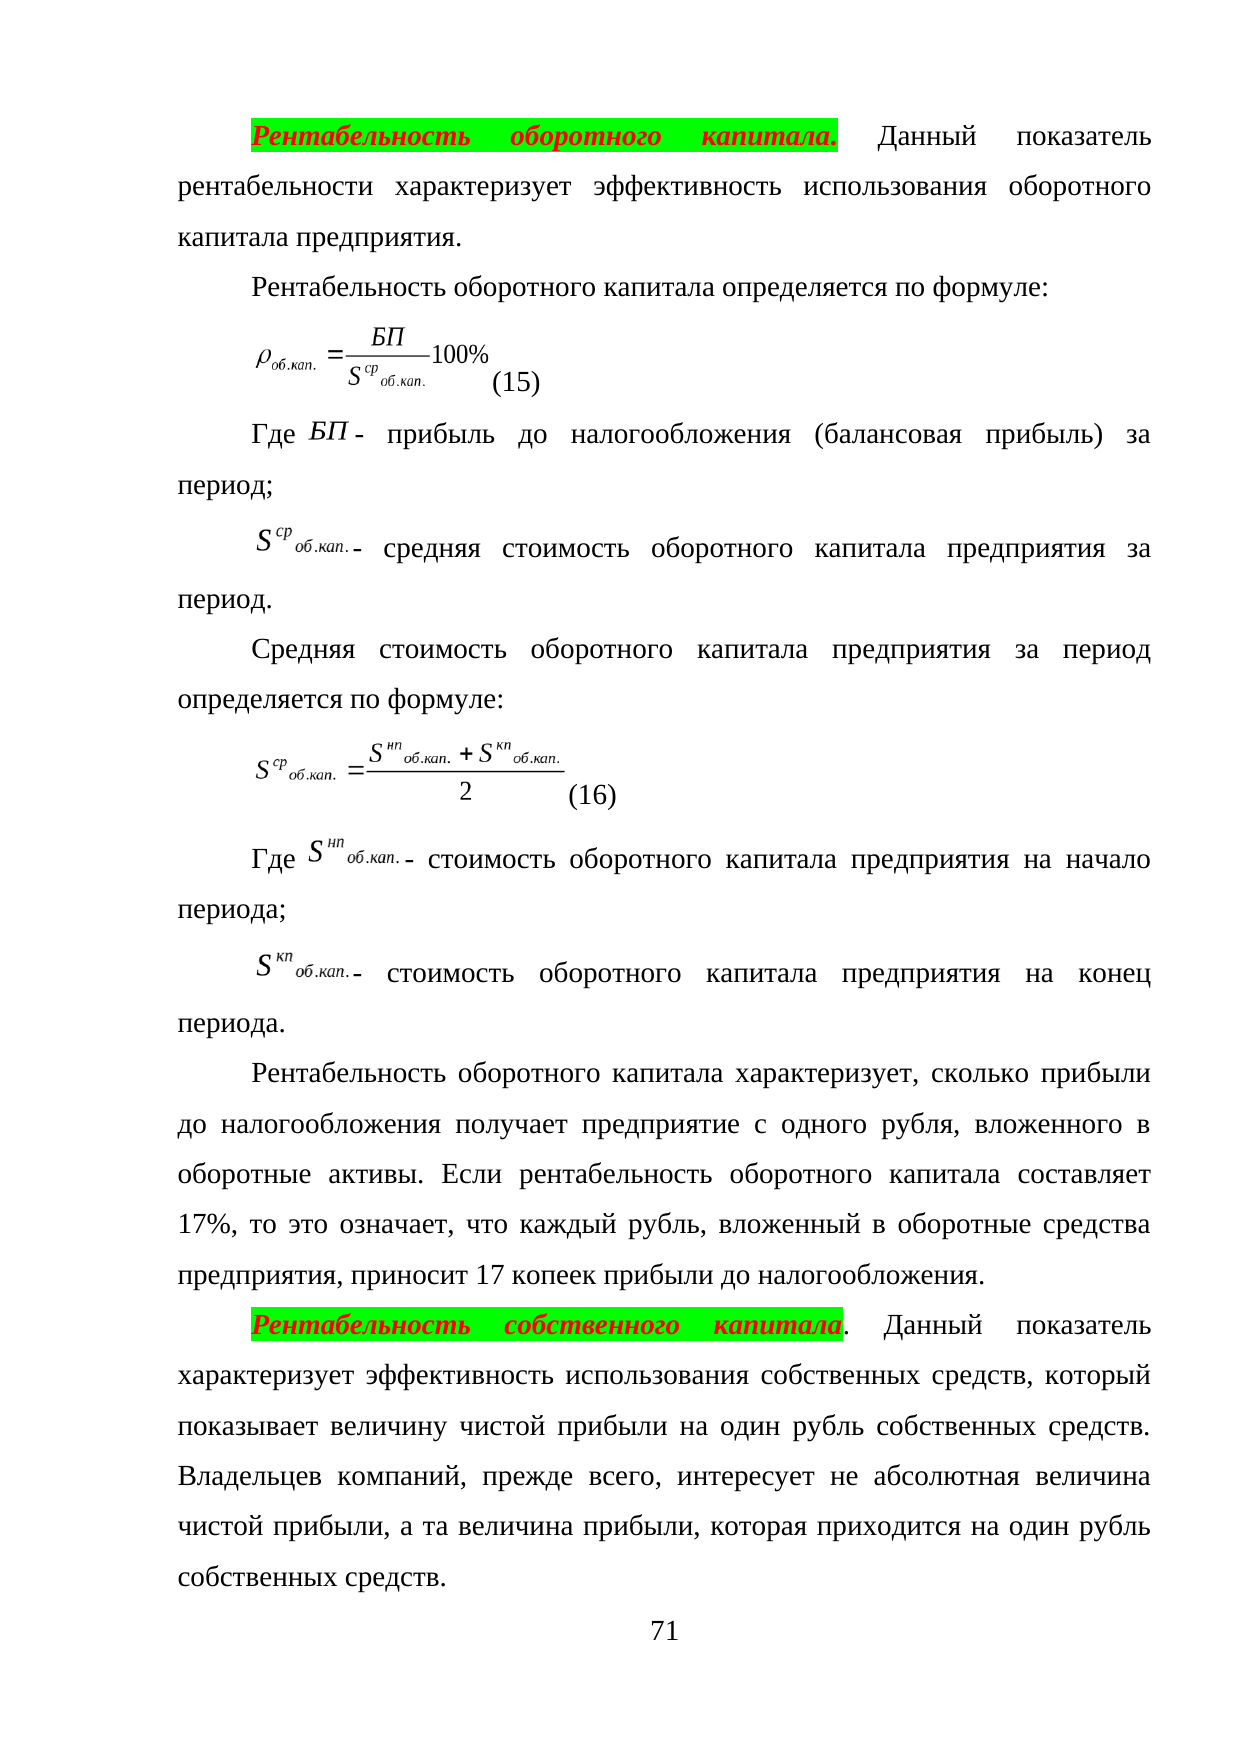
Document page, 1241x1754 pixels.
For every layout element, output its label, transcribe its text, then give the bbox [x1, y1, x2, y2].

text Рентабельность оборотного капитала определяется по формуле: [177, 269, 1152, 303]
picture [251, 319, 492, 392]
text - средняя стоимость оборотного капитала предприятия за период. [177, 517, 1152, 614]
picture [303, 414, 355, 444]
text (15) [177, 319, 1152, 398]
text - стоимость оборотного капитала предприятия на конец периода. [177, 941, 1152, 1039]
text Рентабельность оборотного капитала характеризует, сколько прибыли до налогообложения получает предприятие с одного рубля, вложенного в оборотные активы. Если рентабельность оборотного капитала составляет 17%, то это означает, что каждый рубль, вложенный в оборотные средства предприятия, приносит 17 копеек прибыли до налогообложения. [177, 1056, 1152, 1290]
text Рентабельность оборотного капитала. Данный показатель рентабельности характеризует эффективность использования оборотного капитала предприятия. [177, 118, 1152, 252]
picture [251, 517, 353, 558]
text Рентабельность собственного капитала. Данный показатель характеризует эффективность использования собственных средств, который показывает величину чистой прибыли на один рубль собственных средств. Владельцев компаний, прежде всего, интересует не абсолютная величина чистой прибыли, а та величина прибыли, которая приходится на один рубль собственных средств. [177, 1307, 1152, 1592]
picture [251, 941, 353, 983]
text Где - стоимость оборотного капитала предприятия на начало периода; [177, 827, 1152, 925]
text Средняя стоимость оборотного капитала предприятия за период определяется по формуле: [177, 631, 1152, 715]
text Где - прибыль до налогообложения (балансовая прибыль) за период; [177, 415, 1152, 500]
picture [251, 731, 569, 805]
picture [303, 827, 405, 869]
